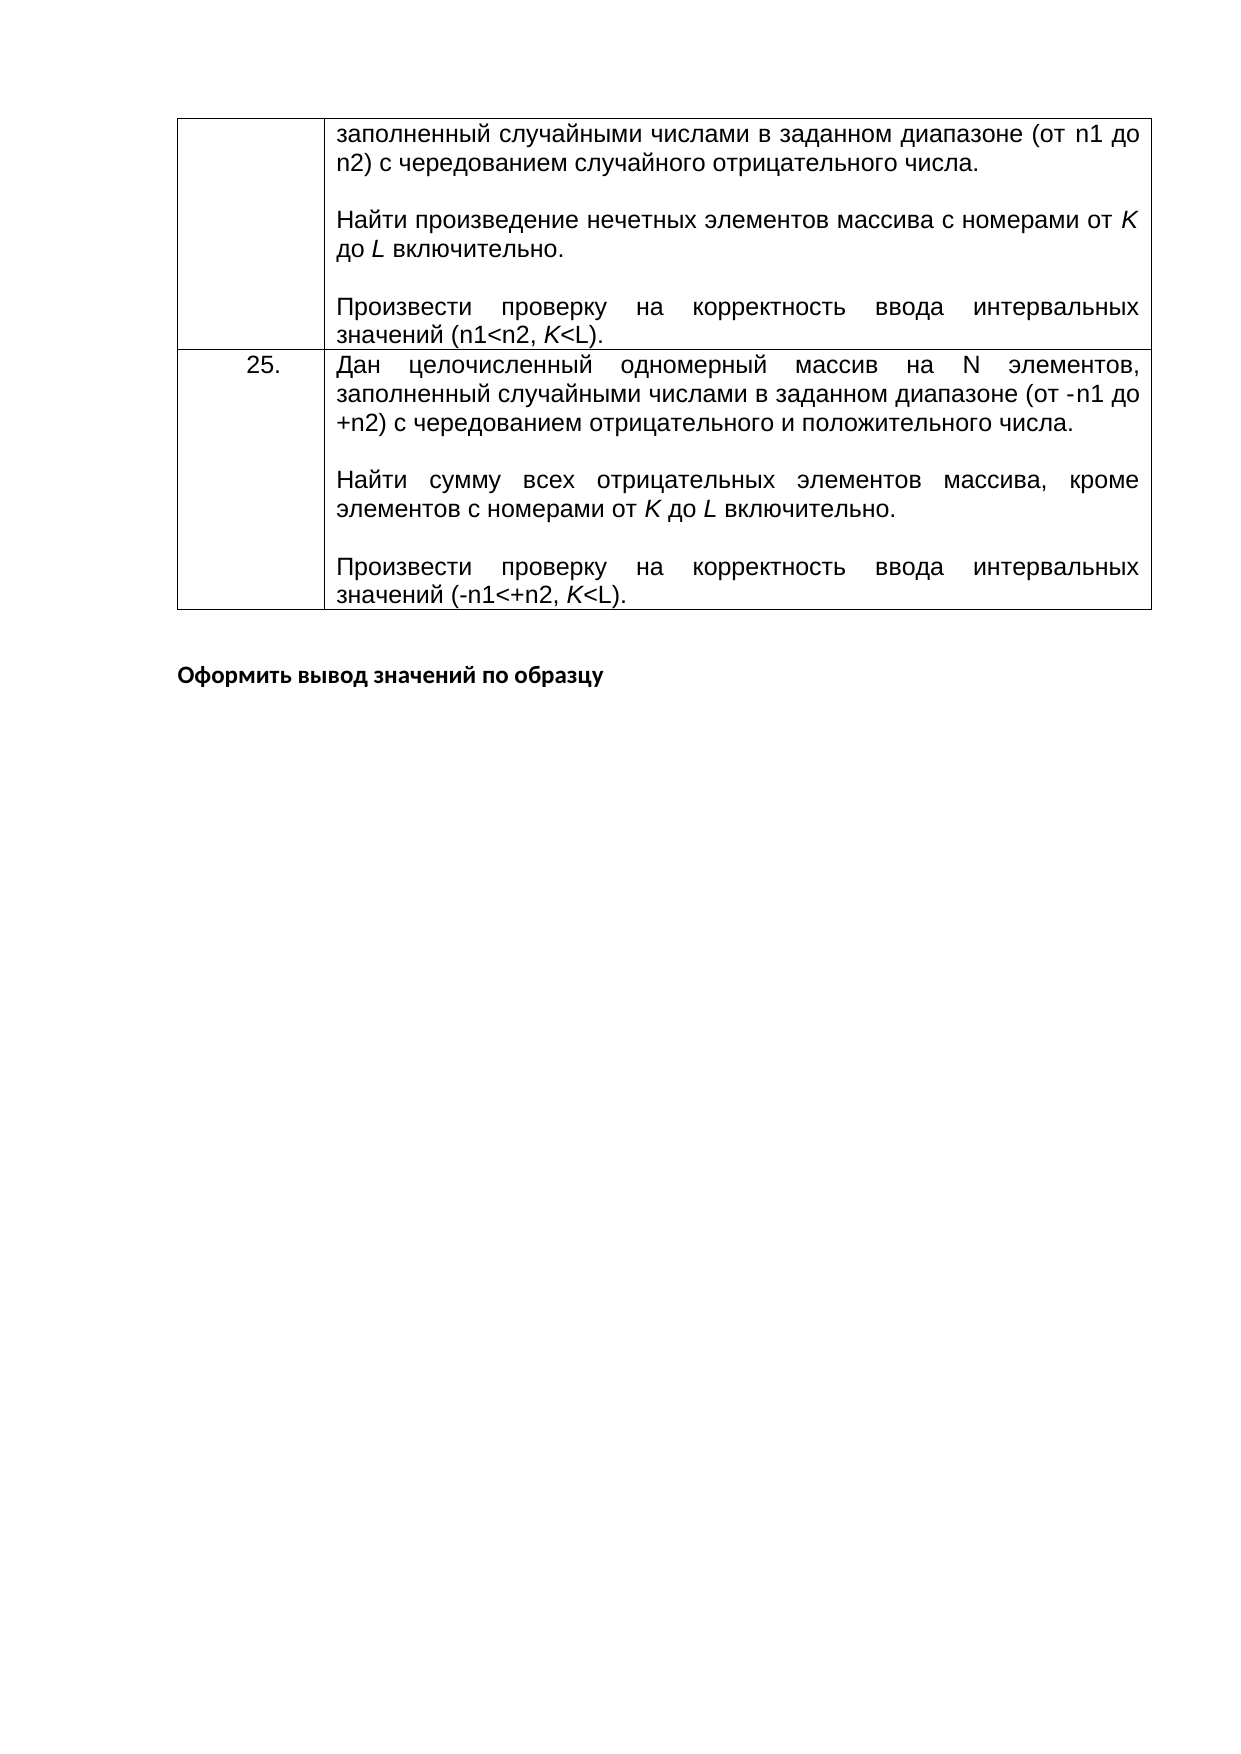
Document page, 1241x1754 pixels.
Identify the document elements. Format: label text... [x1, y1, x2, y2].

table_cell [178, 350, 324, 609]
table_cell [325, 119, 1151, 349]
table_cell Дан целочисленный одномерный массив на N элементов, заполненный случайными числами в заданном диапазоне (от -n1 до +n2) с чередованием отрицательного и положительного числа. Найти сумму всех отрицательных элементов массива, кроме элементов с номерами от K до L включительно. Произвести проверку на корректность ввода интервальных значений (-n1<+n2, K<L). [325, 350, 1151, 609]
text Оформить вывод значений по образцу [177, 659, 1152, 690]
table_cell [178, 119, 324, 349]
